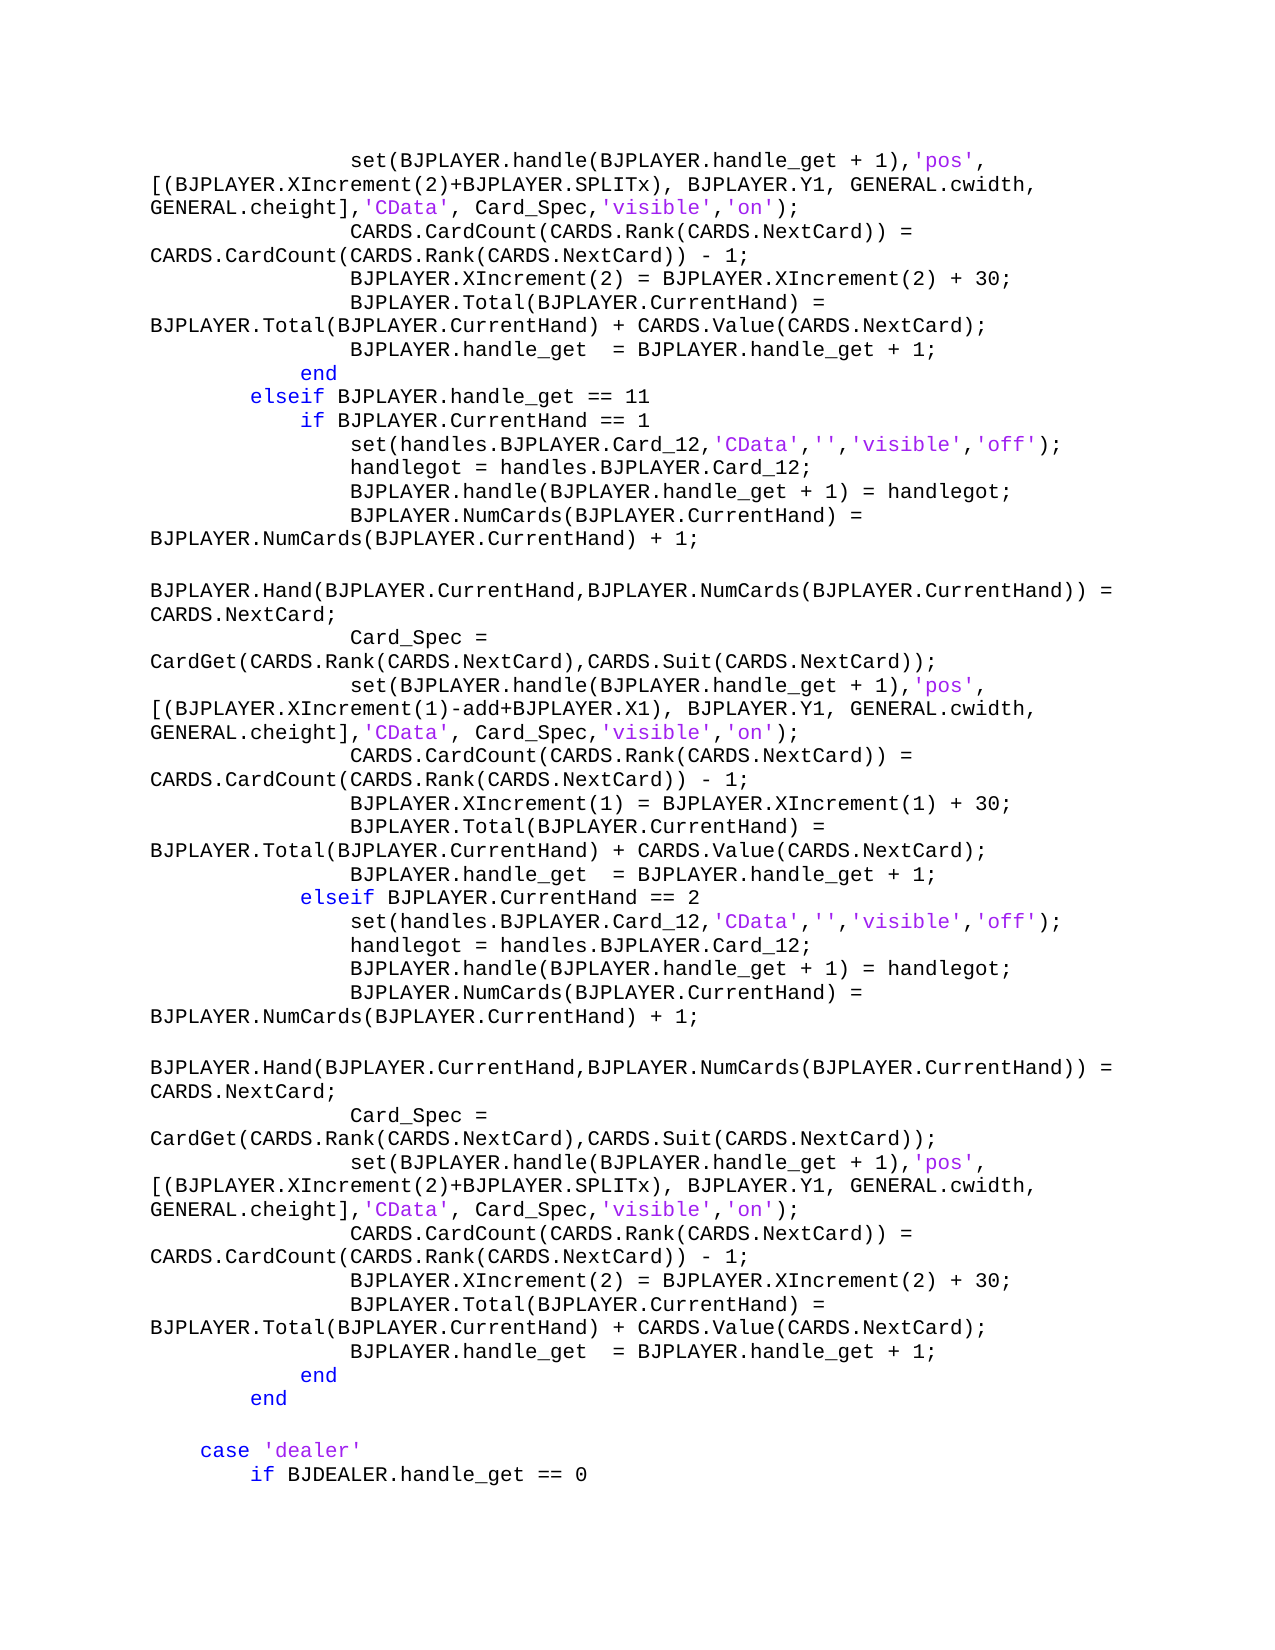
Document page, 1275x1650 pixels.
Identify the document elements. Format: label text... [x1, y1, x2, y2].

text end [150, 1365, 1125, 1388]
text elseif BJPLAYER.handle_get == 11 [150, 386, 1125, 410]
text BJPLAYER.XIncrement(1) = BJPLAYER.XIncrement(1) + 30; [150, 793, 1125, 816]
text CARDS.CardCount(CARDS.Rank(CARDS.NextCard)) = CARDS.CardCount(CARDS.Rank(CARDS.NextCard)) - 1; [150, 1223, 1125, 1270]
text BJPLAYER.Hand(BJPLAYER.CurrentHand,BJPLAYER.NumCards(BJPLAYER.CurrentHand)) = CARDS.NextCard; [150, 552, 1125, 627]
text BJPLAYER.Total(BJPLAYER.CurrentHand) = BJPLAYER.Total(BJPLAYER.CurrentHand) + CARDS.Value(CARDS.NextCard); [150, 1294, 1125, 1341]
text CARDS.CardCount(CARDS.Rank(CARDS.NextCard)) = CARDS.CardCount(CARDS.Rank(CARDS.NextCard)) - 1; [150, 221, 1125, 268]
text set(handles.BJPLAYER.Card_12,'CData','','visible','off'); [150, 911, 1125, 935]
text Card_Spec = CardGet(CARDS.Rank(CARDS.NextCard),CARDS.Suit(CARDS.NextCard)); [150, 1104, 1125, 1152]
text handlegot = handles.BJPLAYER.Card_12; [150, 935, 1125, 958]
text BJPLAYER.handle(BJPLAYER.handle_get + 1) = handlegot; [150, 958, 1125, 982]
text BJPLAYER.NumCards(BJPLAYER.CurrentHand) = BJPLAYER.NumCards(BJPLAYER.CurrentHand) + 1; [150, 982, 1125, 1029]
text BJPLAYER.XIncrement(2) = BJPLAYER.XIncrement(2) + 30; [150, 1270, 1125, 1294]
text handlegot = handles.BJPLAYER.Card_12; [150, 457, 1125, 481]
text end [150, 1388, 1125, 1412]
text BJPLAYER.Hand(BJPLAYER.CurrentHand,BJPLAYER.NumCards(BJPLAYER.CurrentHand)) = CARDS.NextCard; [150, 1029, 1125, 1104]
text if BJPLAYER.CurrentHand == 1 [150, 410, 1125, 434]
text Card_Spec = CardGet(CARDS.Rank(CARDS.NextCard),CARDS.Suit(CARDS.NextCard)); [150, 627, 1125, 674]
text case 'dealer' [150, 1440, 1125, 1464]
text BJPLAYER.Total(BJPLAYER.CurrentHand) = BJPLAYER.Total(BJPLAYER.CurrentHand) + CARDS.Value(CARDS.NextCard); [150, 292, 1125, 339]
text BJPLAYER.XIncrement(2) = BJPLAYER.XIncrement(2) + 30; [150, 268, 1125, 292]
text set(BJPLAYER.handle(BJPLAYER.handle_get + 1),'pos',[(BJPLAYER.XIncrement(2)+BJPLAYER.SPLITx), BJPLAYER.Y1, GENERAL.cwidth, GENERAL.cheight],'CData', Card_Spec,'visible','on'); [150, 1152, 1125, 1223]
text BJPLAYER.handle_get = BJPLAYER.handle_get + 1; [150, 339, 1125, 363]
text BJPLAYER.handle_get = BJPLAYER.handle_get + 1; [150, 1341, 1125, 1365]
text BJPLAYER.handle(BJPLAYER.handle_get + 1) = handlegot; [150, 481, 1125, 505]
text set(BJPLAYER.handle(BJPLAYER.handle_get + 1),'pos',[(BJPLAYER.XIncrement(2)+BJPLAYER.SPLITx), BJPLAYER.Y1, GENERAL.cwidth, GENERAL.cheight],'CData', Card_Spec,'visible','on'); [150, 150, 1125, 221]
text BJPLAYER.handle_get = BJPLAYER.handle_get + 1; [150, 864, 1125, 887]
text elseif BJPLAYER.CurrentHand == 2 [150, 887, 1125, 911]
text BJPLAYER.NumCards(BJPLAYER.CurrentHand) = BJPLAYER.NumCards(BJPLAYER.CurrentHand) + 1; [150, 505, 1125, 552]
text CARDS.CardCount(CARDS.Rank(CARDS.NextCard)) = CARDS.CardCount(CARDS.Rank(CARDS.NextCard)) - 1; [150, 746, 1125, 793]
text set(BJPLAYER.handle(BJPLAYER.handle_get + 1),'pos',[(BJPLAYER.XIncrement(1)-add+BJPLAYER.X1), BJPLAYER.Y1, GENERAL.cwidth, GENERAL.cheight],'CData', Card_Spec,'visible','on'); [150, 674, 1125, 746]
text end [150, 363, 1125, 386]
text set(handles.BJPLAYER.Card_12,'CData','','visible','off'); [150, 434, 1125, 457]
text BJPLAYER.Total(BJPLAYER.CurrentHand) = BJPLAYER.Total(BJPLAYER.CurrentHand) + CARDS.Value(CARDS.NextCard); [150, 816, 1125, 864]
text if BJDEALER.handle_get == 0 [150, 1464, 1125, 1487]
